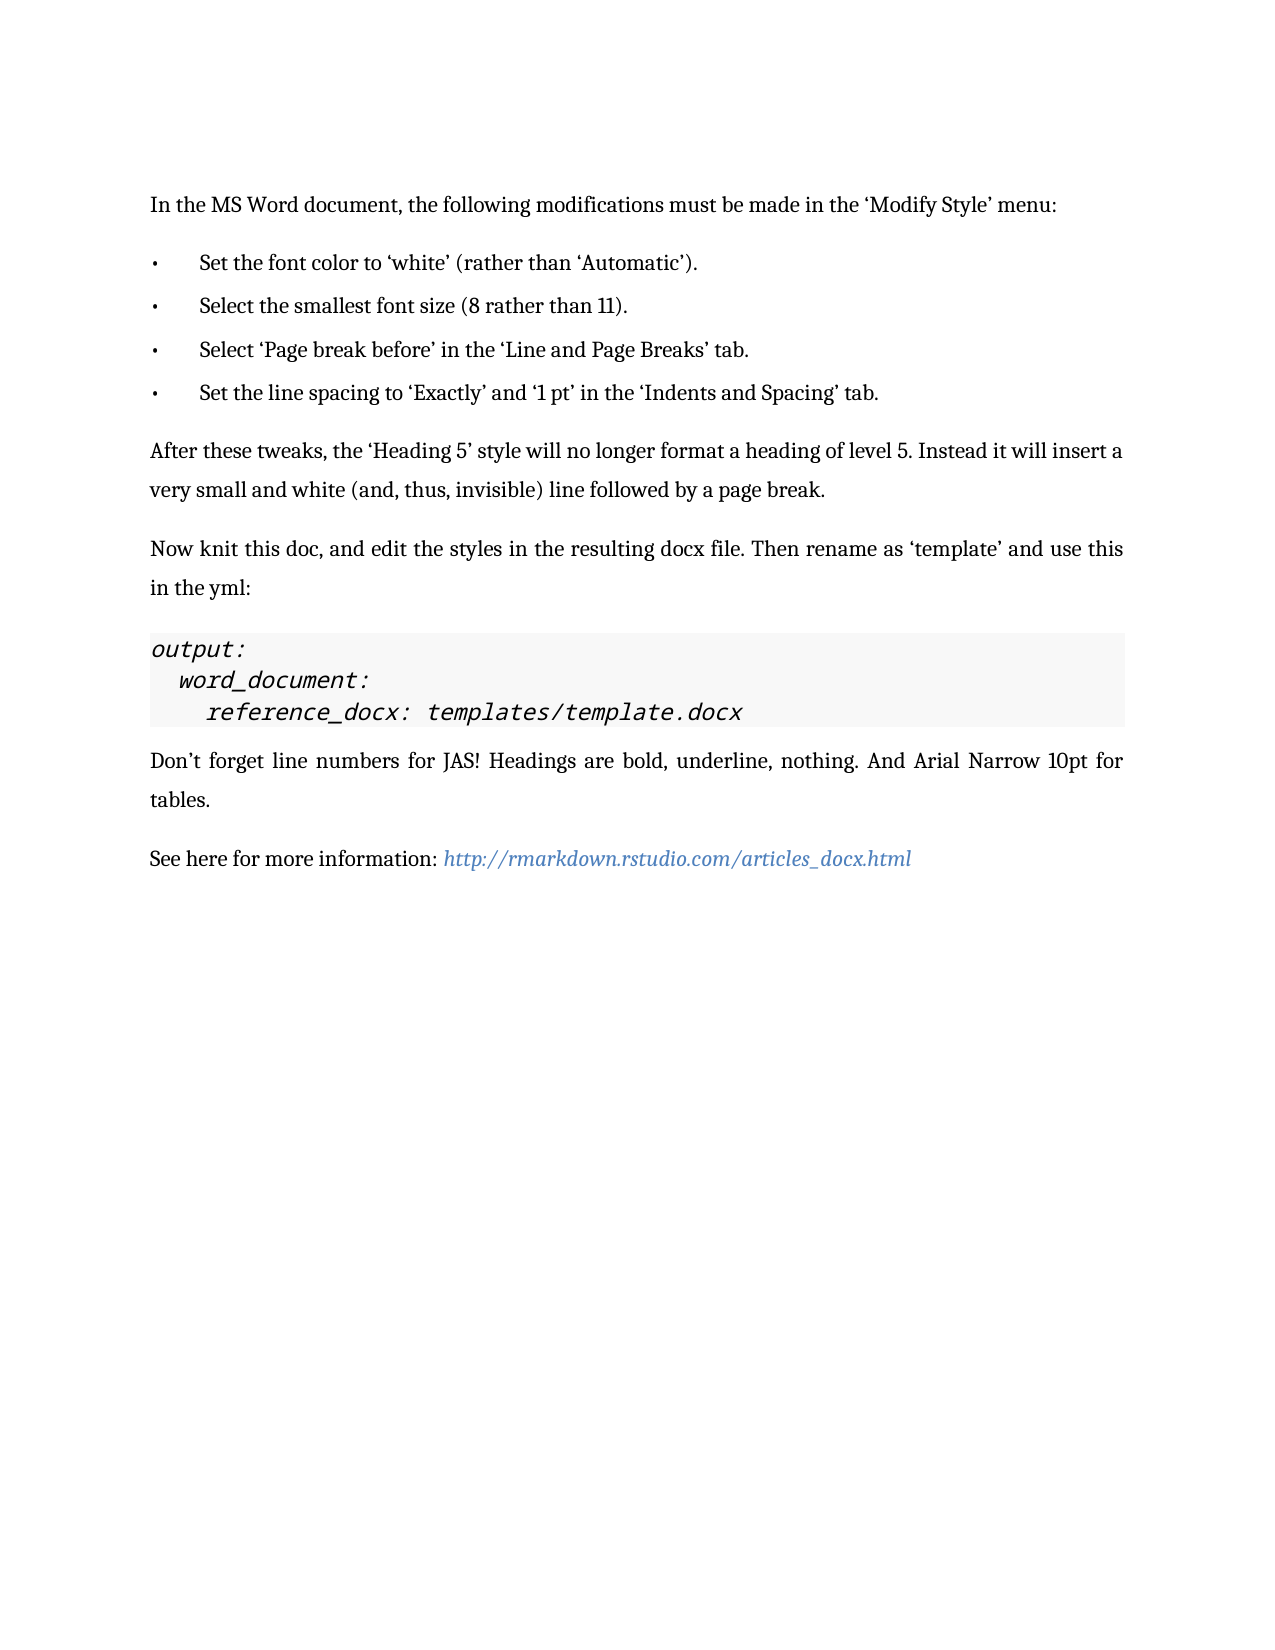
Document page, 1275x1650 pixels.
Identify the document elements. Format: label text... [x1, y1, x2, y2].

list Select ‘Page break before’ in the ‘Line and Page Breaks’ tab. [150, 336, 1125, 363]
list Set the line spacing to ‘Exactly’ and ‘1 pt’ in the ‘Indents and Spacing’ tab. [150, 379, 1125, 406]
text After these tweaks, the ‘Heading 5’ style will no longer format a heading of level 5. Instead it will insert a very small and white (and, thus, invisible) line followed by a page break. [150, 438, 1125, 504]
list Select the smallest font size (8 rather than 11). [150, 293, 1125, 319]
text output: word_document: reference_docx: templates/template.docx [150, 633, 1125, 727]
list Set the font color to ‘white’ (rather than ‘Automatic’). [150, 250, 1125, 276]
text In the MS Word document, the following modifications must be made in the ‘Modify Style’ menu: [150, 192, 1125, 218]
text Don’t forget line numbers for JAS! Headings are bold, underline, nothing. And Arial Narrow 10pt for tables. [150, 748, 1125, 814]
text Now knit this doc, and edit the styles in the resulting docx file. Then rename as ‘template’ and use this in the yml: [150, 536, 1125, 601]
text See here for more information: http://rmarkdown.rstudio.com/articles_docx.html [150, 846, 1125, 872]
